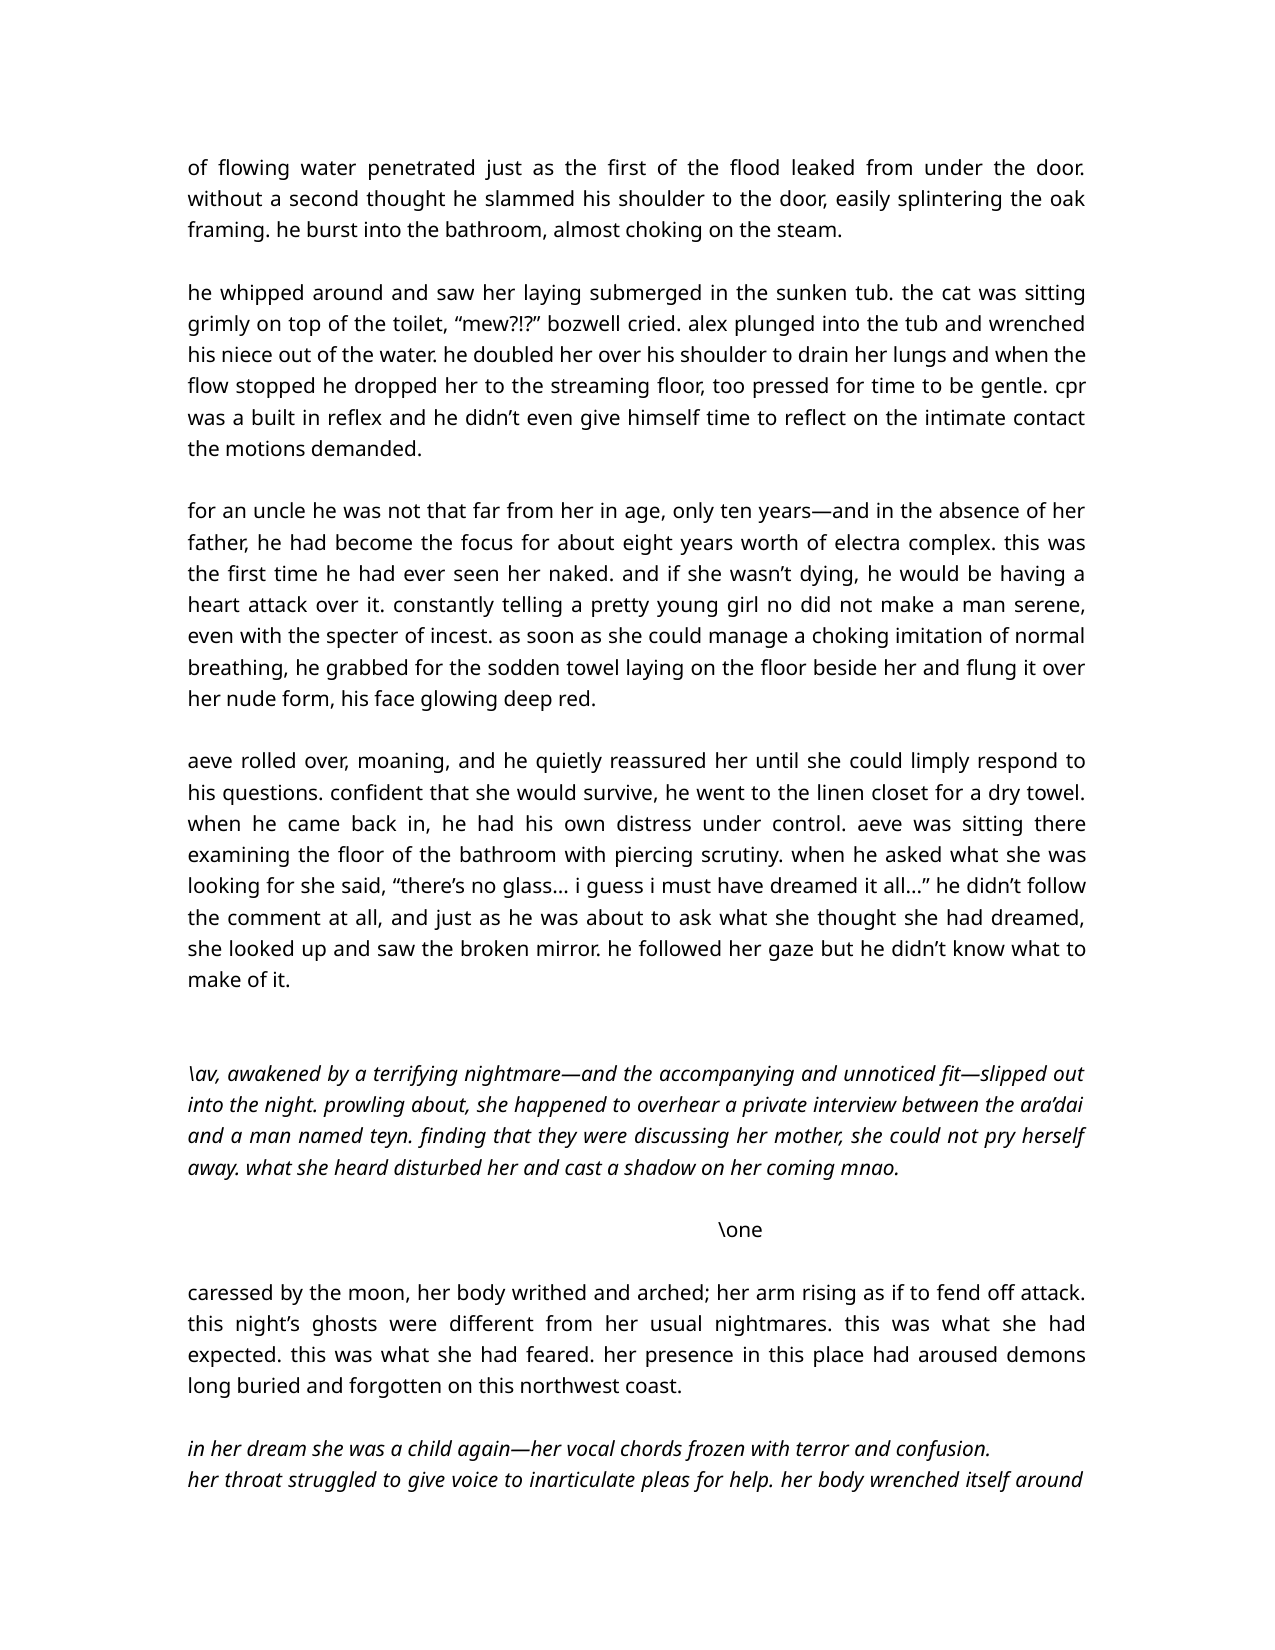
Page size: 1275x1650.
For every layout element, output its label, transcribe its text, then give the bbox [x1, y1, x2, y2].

text caressed by the moon, her body writhed and arched; her arm rising as if to fend off attack. this night’s ghosts were different from her usual nightmares. this was what she had expected. this was what she had feared. her presence in this place had aroused demons long buried and forgotten on this northwest coast. [187, 1275, 1087, 1400]
text \one [187, 1212, 1087, 1244]
text in her dream she was a child again—her vocal chords frozen with terror and confusion. [187, 1431, 1087, 1462]
text aeve rolled over, moaning, and he quietly reassured her until she could limply respond to his questions. confident that she would survive, he went to the linen closet for a dry towel. when he came back in, he had his own distress under control. aeve was sitting there examining the floor of the bathroom with piercing scrutiny. when he asked what she was looking for she said, “there’s no glass... i guess i must have dreamed it all...” he didn’t follow the comment at all, and just as he was about to ask what she thought she had dreamed, she looked up and saw the broken mirror. he followed her gaze but he didn’t know what to make of it. [187, 744, 1087, 994]
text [187, 150, 1087, 244]
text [187, 1462, 1087, 1494]
text \av, awakened by a terrifying nightmare—and the accompanying and unnoticed fit—slipped out into the night. prowling about, she happened to overhear a private interview between the ara’dai and a man named teyn. finding that they were discussing her mother, she could not pry herself away. what she heard disturbed her and cast a shadow on her coming mnao. [187, 1056, 1087, 1181]
text for an uncle he was not that far from her in age, only ten years—and in the absence of her father, he had become the focus for about eight years worth of electra complex. this was the first time he had ever seen her naked. and if she wasn’t dying, he would be having a heart attack over it. constantly telling a pretty young girl no did not make a man serene, even with the specter of incest. as soon as she could manage a choking imitation of normal breathing, he grabbed for the sodden towel laying on the floor beside her and flung it over her nude form, his face glowing deep red. [187, 494, 1087, 712]
text he whipped around and saw her laying submerged in the sunken tub. the cat was sitting grimly on top of the toilet, “mew?!?” bozwell cried. alex plunged into the tub and wrenched his niece out of the water. he doubled her over his shoulder to drain her lungs and when the flow stopped he dropped her to the streaming floor, too pressed for time to be gentle. cpr was a built in reflex and he didn’t even give himself time to reflect on the intimate contact the motions demanded. [187, 275, 1087, 462]
